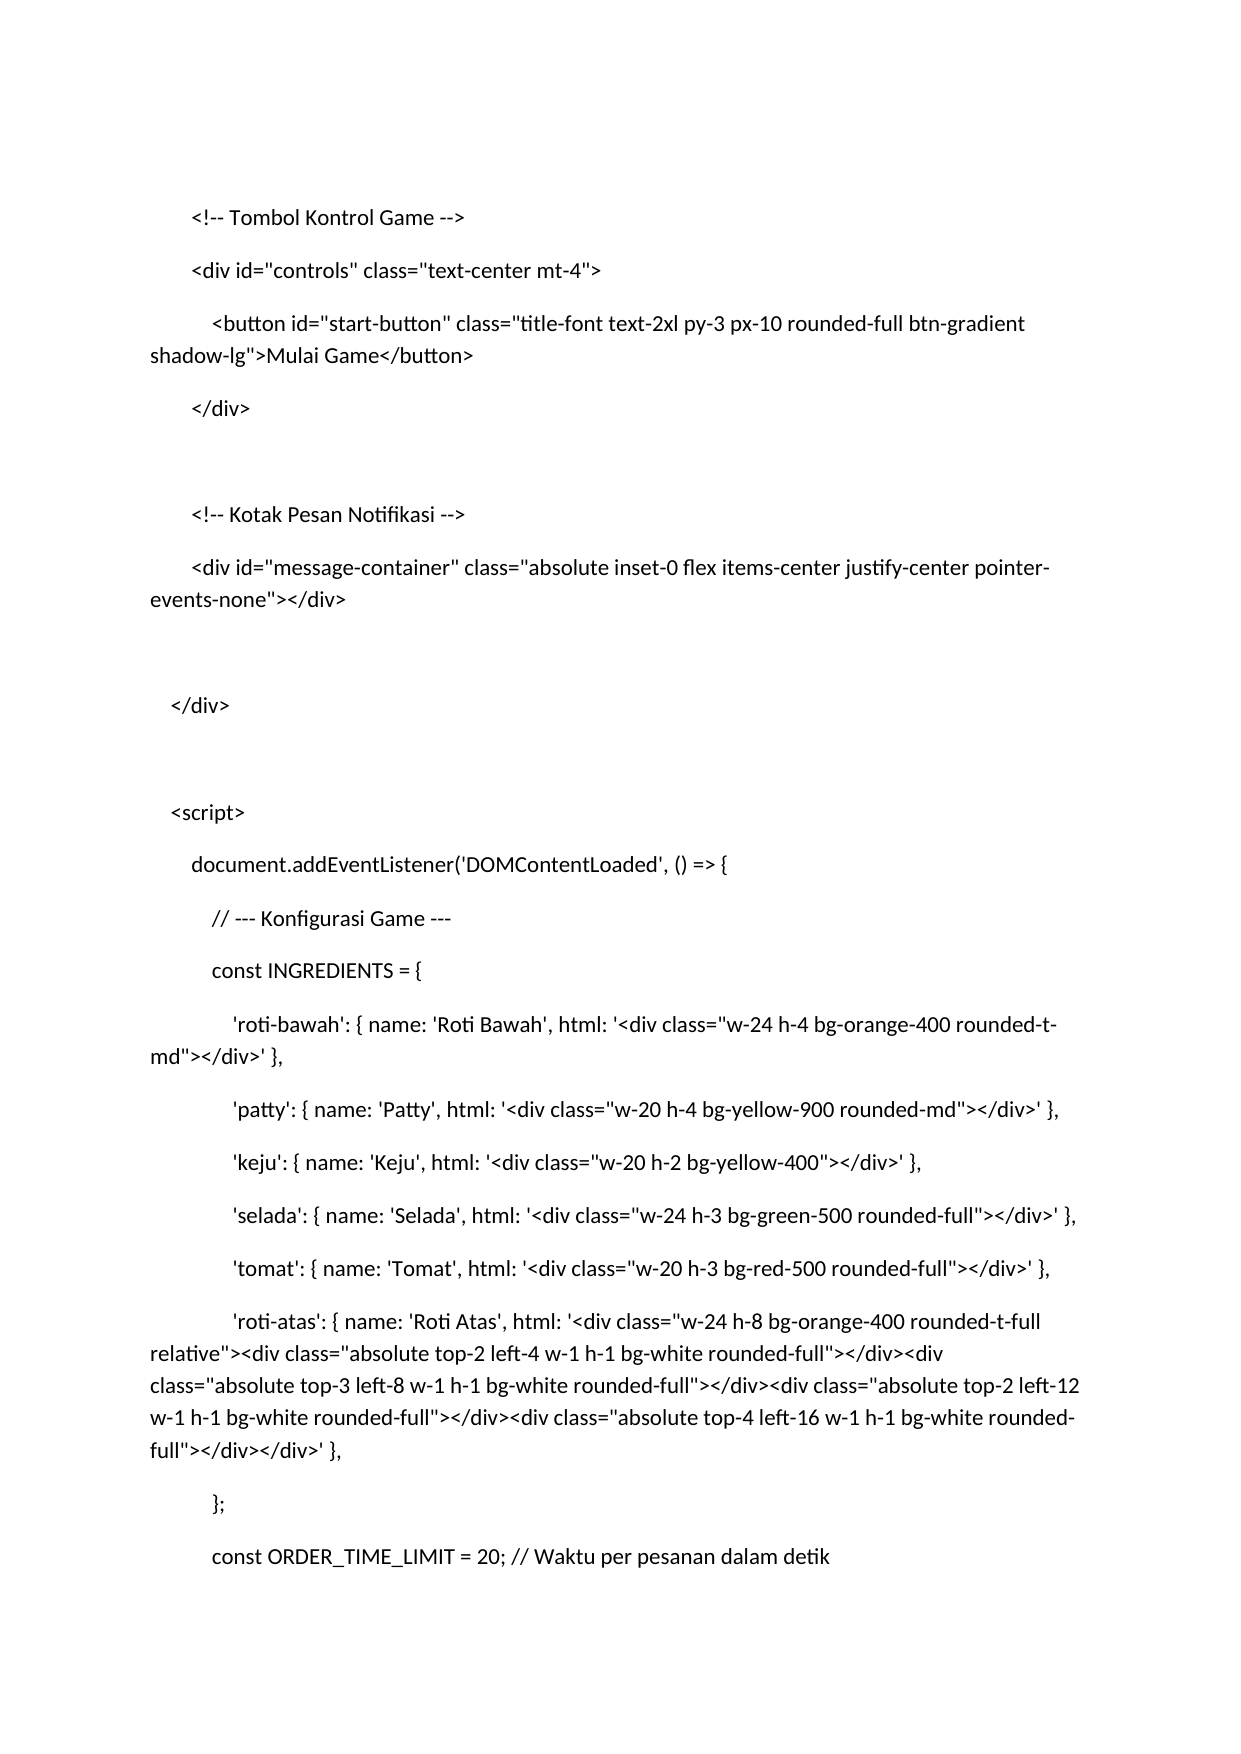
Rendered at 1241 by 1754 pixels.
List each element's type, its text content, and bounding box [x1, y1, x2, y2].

text document.addEventListener('DOMContentLoaded', () => { [150, 851, 1090, 879]
text 'roti-bawah': { name: 'Roti Bawah', html: '<div class="w-24 h-4 bg-orange-400 rounded-t-md"></div>' }, [150, 1010, 1090, 1070]
text 'tomat': { name: 'Tomat', html: '<div class="w-20 h-3 bg-red-500 rounded-full"></div>' }, [150, 1254, 1090, 1282]
text 'patty': { name: 'Patty', html: '<div class="w-20 h-4 bg-yellow-900 rounded-md"></div>' }, [150, 1095, 1090, 1123]
text </div> [150, 394, 1090, 422]
text <div id="message-container" class="absolute inset-0 flex items-center justify-center pointer-events-none"></div> [150, 553, 1090, 613]
text <script> [150, 798, 1090, 826]
text </div> [150, 692, 1090, 719]
text const INGREDIENTS = { [150, 957, 1090, 985]
text // --- Konfigurasi Game --- [150, 904, 1090, 932]
text <!-- Tombol Kontrol Game --> [150, 203, 1090, 231]
text <button id="start-button" class="title-font text-2xl py-3 px-10 rounded-full btn-gradient shadow-lg">Mulai Game</button> [150, 309, 1090, 369]
text 'selada': { name: 'Selada', html: '<div class="w-24 h-3 bg-green-500 rounded-full"></div>' }, [150, 1201, 1090, 1229]
text <div id="controls" class="text-center mt-4"> [150, 256, 1090, 284]
text 'keju': { name: 'Keju', html: '<div class="w-20 h-2 bg-yellow-400"></div>' }, [150, 1148, 1090, 1176]
text }; [150, 1489, 1090, 1517]
text const ORDER_TIME_LIMIT = 20; // Waktu per pesanan dalam detik [150, 1542, 1090, 1570]
text <!-- Kotak Pesan Notifikasi --> [150, 500, 1090, 528]
text 'roti-atas': { name: 'Roti Atas', html: '<div class="w-24 h-8 bg-orange-400 rounded-t-full relative"><div class="absolute top-2 left-4 w-1 h-1 bg-white rounded-full"></div><div class="absolute top-3 left-8 w-1 h-1 bg-white rounded-full"></div><div class="absolute top-2 left-12 w-1 h-1 bg-white rounded-full"></div><div class="absolute top-4 left-16 w-1 h-1 bg-white rounded-full"></div></div>' }, [150, 1307, 1090, 1464]
